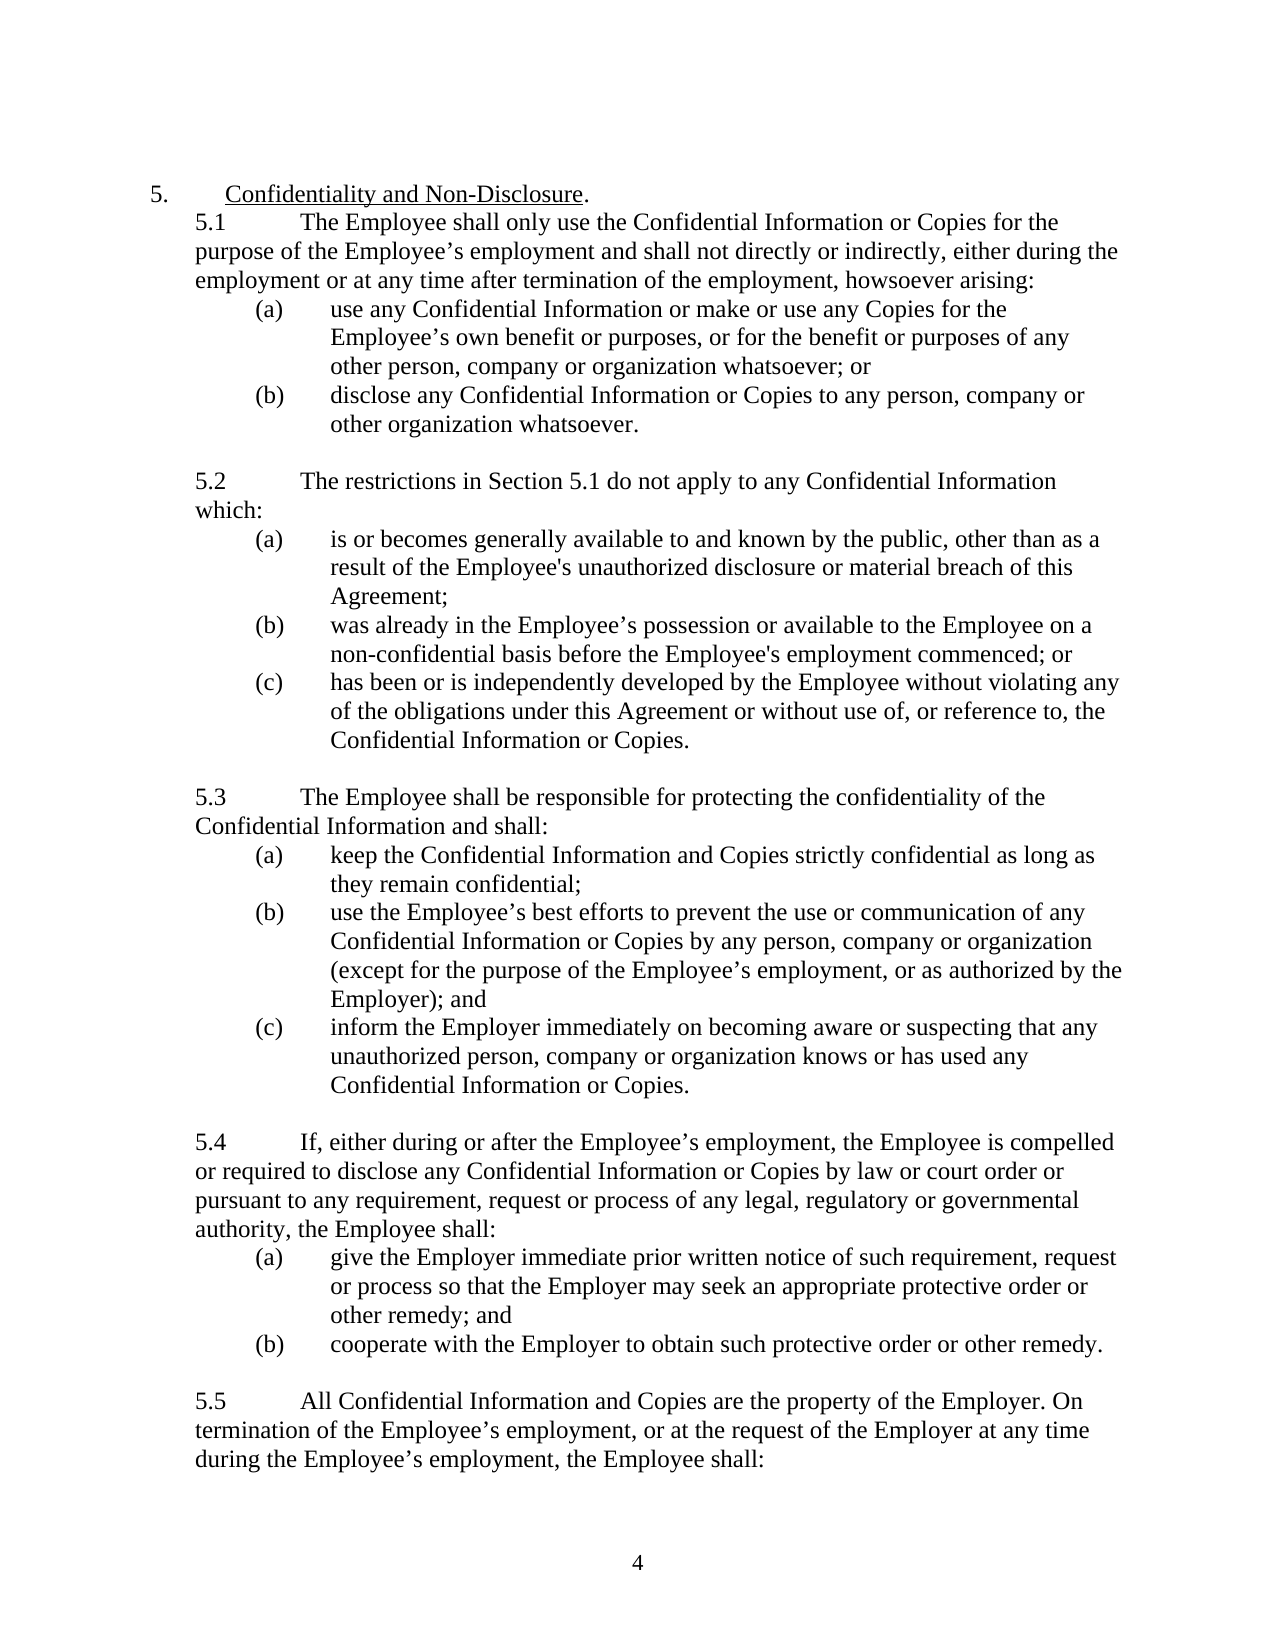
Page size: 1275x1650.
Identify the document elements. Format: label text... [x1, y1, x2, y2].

text If, either during or after the Employee’s employment, the Employee is compelled or required to disclose any Confidential Information or Copies by law or court order or pursuant to any requirement, request or process of any legal, regulatory or governmental authority, the Employee shall: [195, 1127, 1125, 1242]
text use any Confidential Information or make or use any Copies for the Employee’s own benefit or purposes, or for the benefit or purposes of any other person, company or organization whatsoever; or [255, 294, 1125, 380]
text The restrictions in Section 5.1 do not apply to any Confidential Information which: [195, 466, 1125, 524]
text is or becomes generally available to and known by the public, other than as a result of the Employee's unauthorized disclosure or material breach of this Agreement; [255, 524, 1125, 610]
text was already in the Employee’s possession or available to the Employee on a non-confidential basis before the Employee's employment commenced; or [255, 610, 1125, 667]
text The Employee shall only use the Confidential Information or Copies for the purpose of the Employee’s employment and shall not directly or indirectly, either during the employment or at any time after termination of the employment, howsoever arising: [195, 207, 1125, 294]
text Confidentiality and Non-Disclosure. [150, 179, 1125, 207]
text inform the Employer immediately on becoming aware or suspecting that any unauthorized person, company or organization knows or has used any Confidential Information or Copies. [255, 1012, 1125, 1099]
text All Confidential Information and Copies are the property of the Employer. On termination of the Employee’s employment, or at the request of the Employer at any time during the Employee’s employment, the Employee shall: [195, 1386, 1125, 1472]
text give the Employer immediate prior written notice of such requirement, request or process so that the Employer may seek an appropriate protective order or other remedy; and [255, 1242, 1125, 1329]
text keep the Confidential Information and Copies strictly confidential as long as they remain confidential; [255, 840, 1125, 897]
text cooperate with the Employer to obtain such protective order or other remedy. [255, 1329, 1125, 1357]
text has been or is independently developed by the Employee without violating any of the obligations under this Agreement or without use of, or reference to, the Confidential Information or Copies. [255, 667, 1125, 754]
text disclose any Confidential Information or Copies to any person, company or other organization whatsoever. [255, 380, 1125, 437]
text use the Employee’s best efforts to prevent the use or communication of any Confidential Information or Copies by any person, company or organization (except for the purpose of the Employee’s employment, or as authorized by the Employer); and [255, 897, 1125, 1012]
text The Employee shall be responsible for protecting the confidentiality of the Confidential Information and shall: [195, 782, 1125, 840]
